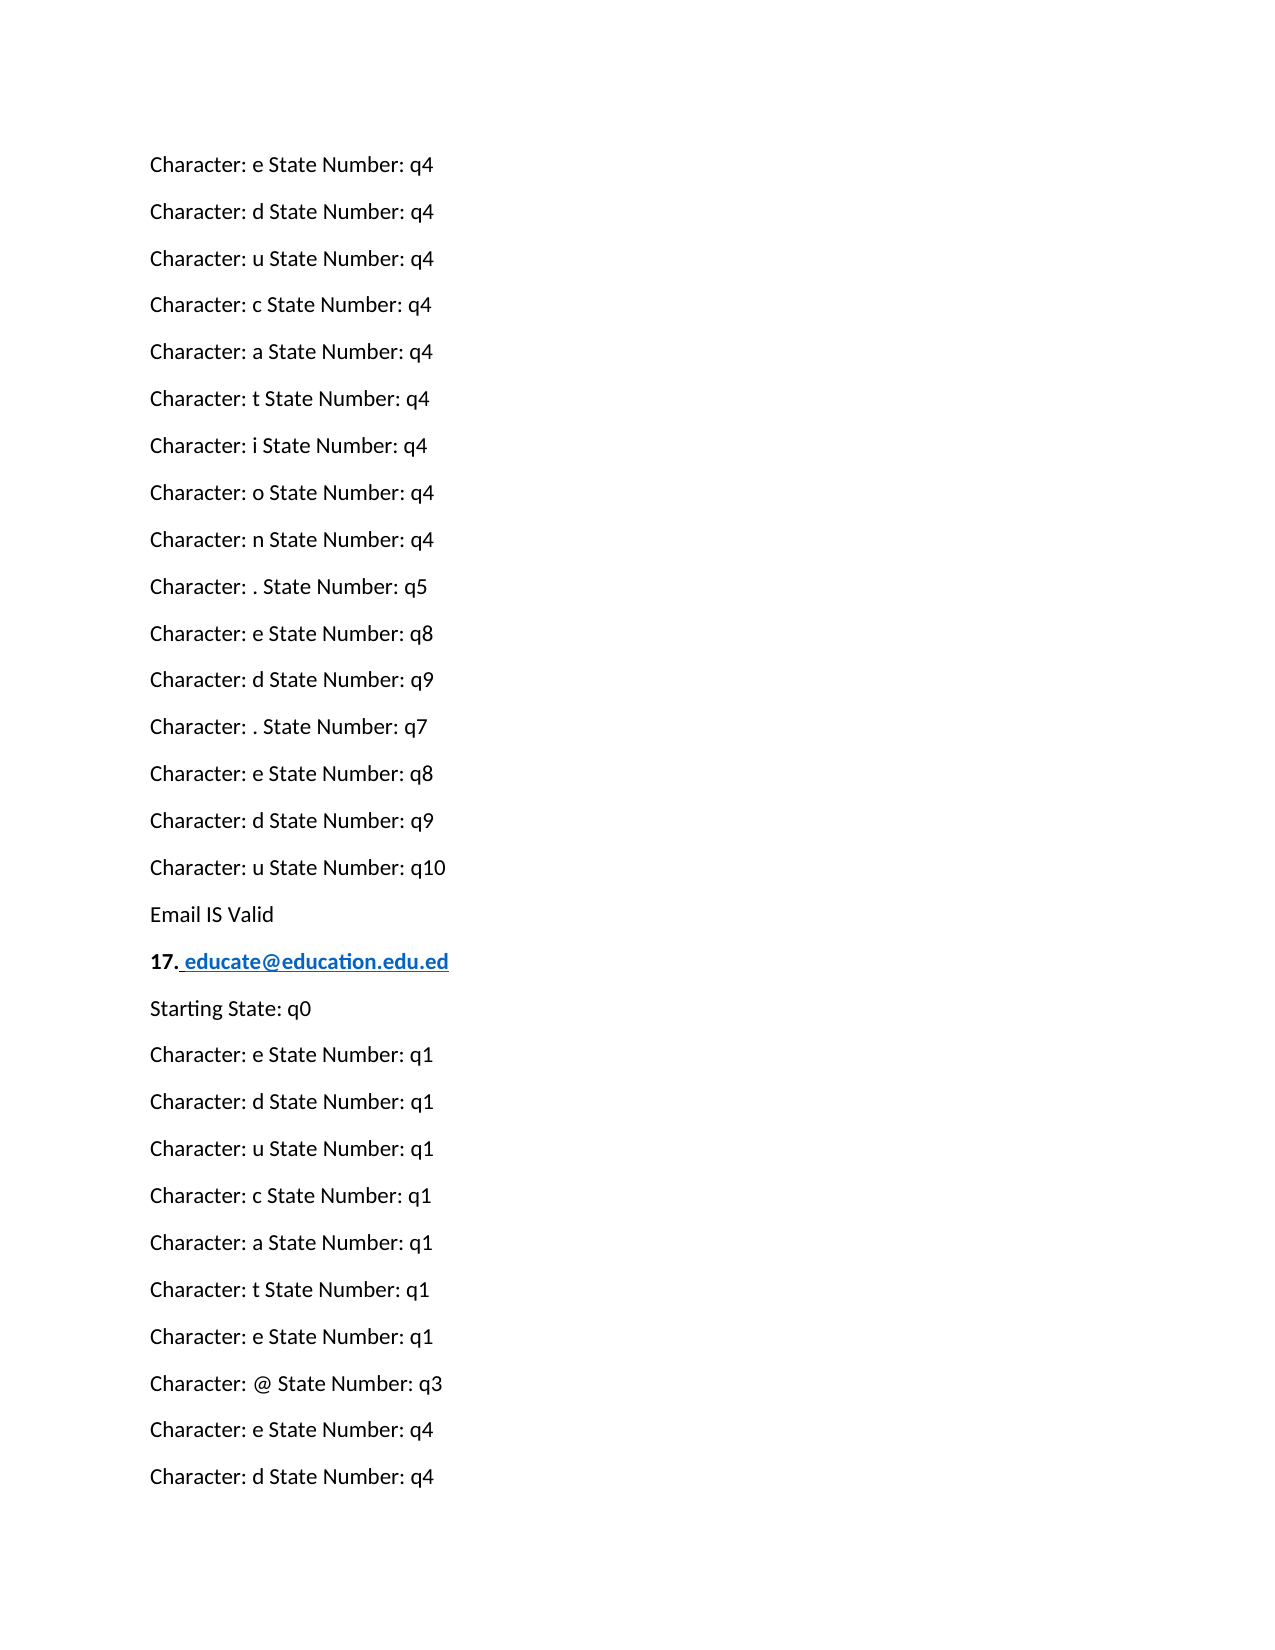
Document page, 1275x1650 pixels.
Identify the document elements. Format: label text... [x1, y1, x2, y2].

text Character: d State Number: q9 [150, 666, 1125, 694]
text Character: c State Number: q1 [150, 1181, 1125, 1209]
text Character: d State Number: q1 [150, 1087, 1125, 1116]
text Character: t State Number: q1 [150, 1275, 1125, 1303]
text Character: o State Number: q4 [150, 478, 1125, 506]
text Character: n State Number: q4 [150, 525, 1125, 553]
text Character: e State Number: q4 [150, 1416, 1125, 1444]
text Character: u State Number: q4 [150, 244, 1125, 272]
text Character: a State Number: q4 [150, 337, 1125, 366]
text Character: e State Number: q4 [150, 150, 1125, 178]
text Character: d State Number: q4 [150, 197, 1125, 225]
text Character: d State Number: q4 [150, 1462, 1125, 1491]
text Starting State: q0 [150, 994, 1125, 1022]
text Character: . State Number: q7 [150, 712, 1125, 741]
text Character: . State Number: q5 [150, 572, 1125, 600]
text Character: e State Number: q1 [150, 1041, 1125, 1069]
text 17. educate@education.edu.ed [150, 947, 1125, 975]
text Character: e State Number: q8 [150, 759, 1125, 787]
text Character: d State Number: q9 [150, 806, 1125, 834]
text Character: t State Number: q4 [150, 384, 1125, 412]
text Character: @ State Number: q3 [150, 1369, 1125, 1397]
text Character: i State Number: q4 [150, 431, 1125, 459]
text Email IS Valid [150, 900, 1125, 928]
text Character: u State Number: q1 [150, 1134, 1125, 1162]
text Character: e State Number: q8 [150, 619, 1125, 647]
text Character: c State Number: q4 [150, 291, 1125, 319]
text Character: a State Number: q1 [150, 1228, 1125, 1256]
text Character: u State Number: q10 [150, 853, 1125, 881]
text Character: e State Number: q1 [150, 1322, 1125, 1350]
